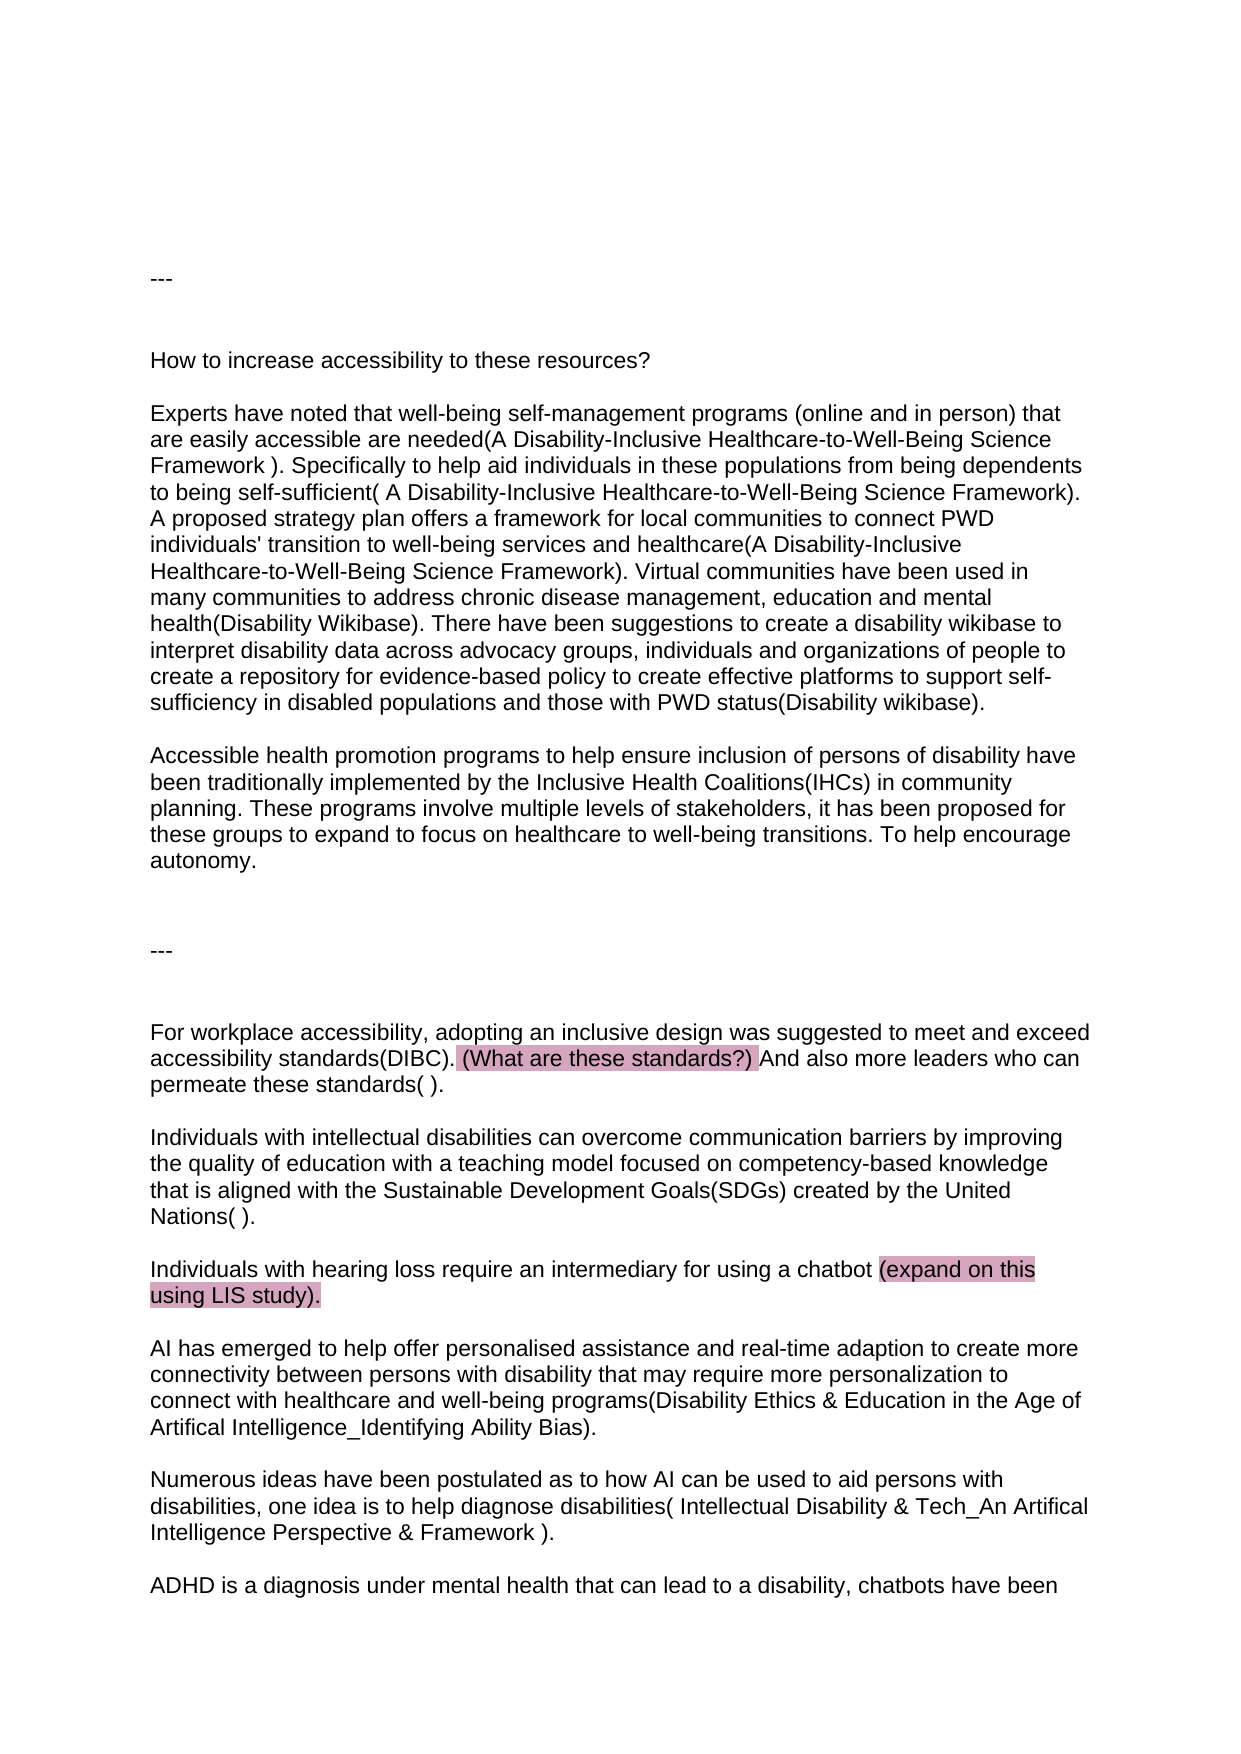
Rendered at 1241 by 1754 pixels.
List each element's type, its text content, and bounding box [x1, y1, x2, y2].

subtitle --- [150, 937, 1090, 963]
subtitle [150, 992, 1090, 1598]
subtitle How to increase accessibility to these resources? Experts have noted that well-being self-management programs (online and in person) that are easily accessible are needed(A Disability-Inclusive Healthcare-to-Well-Being Science Framework ). Specifically to help aid individuals in these populations from being dependents to being self-sufficient( A Disability-Inclusive Healthcare-to-Well-Being Science Framework). A proposed strategy plan offers a framework for local communities to connect PWD individuals' transition to well-being services and healthcare(A Disability-Inclusive Healthcare-to-Well-Being Science Framework). Virtual communities have been used in many communities to address chronic disease management, education and mental health(Disability Wikibase). There have been suggestions to create a disability wikibase to interpret disability data across advocacy groups, individuals and organizations of people to create a repository for evidence-based policy to create effective platforms to support self-sufficiency in disabled populations and those with PWD status(Disability wikibase). Accessible health promotion programs to help ensure inclusion of persons of disability have been traditionally implemented by the Inclusive Health Coalitions(IHCs) in community planning. These programs involve multiple levels of stakeholders, it has been proposed for these groups to expand to focus on healthcare to well-being transitions. To help encourage autonomy. [150, 320, 1090, 907]
subtitle --- [150, 265, 1090, 291]
